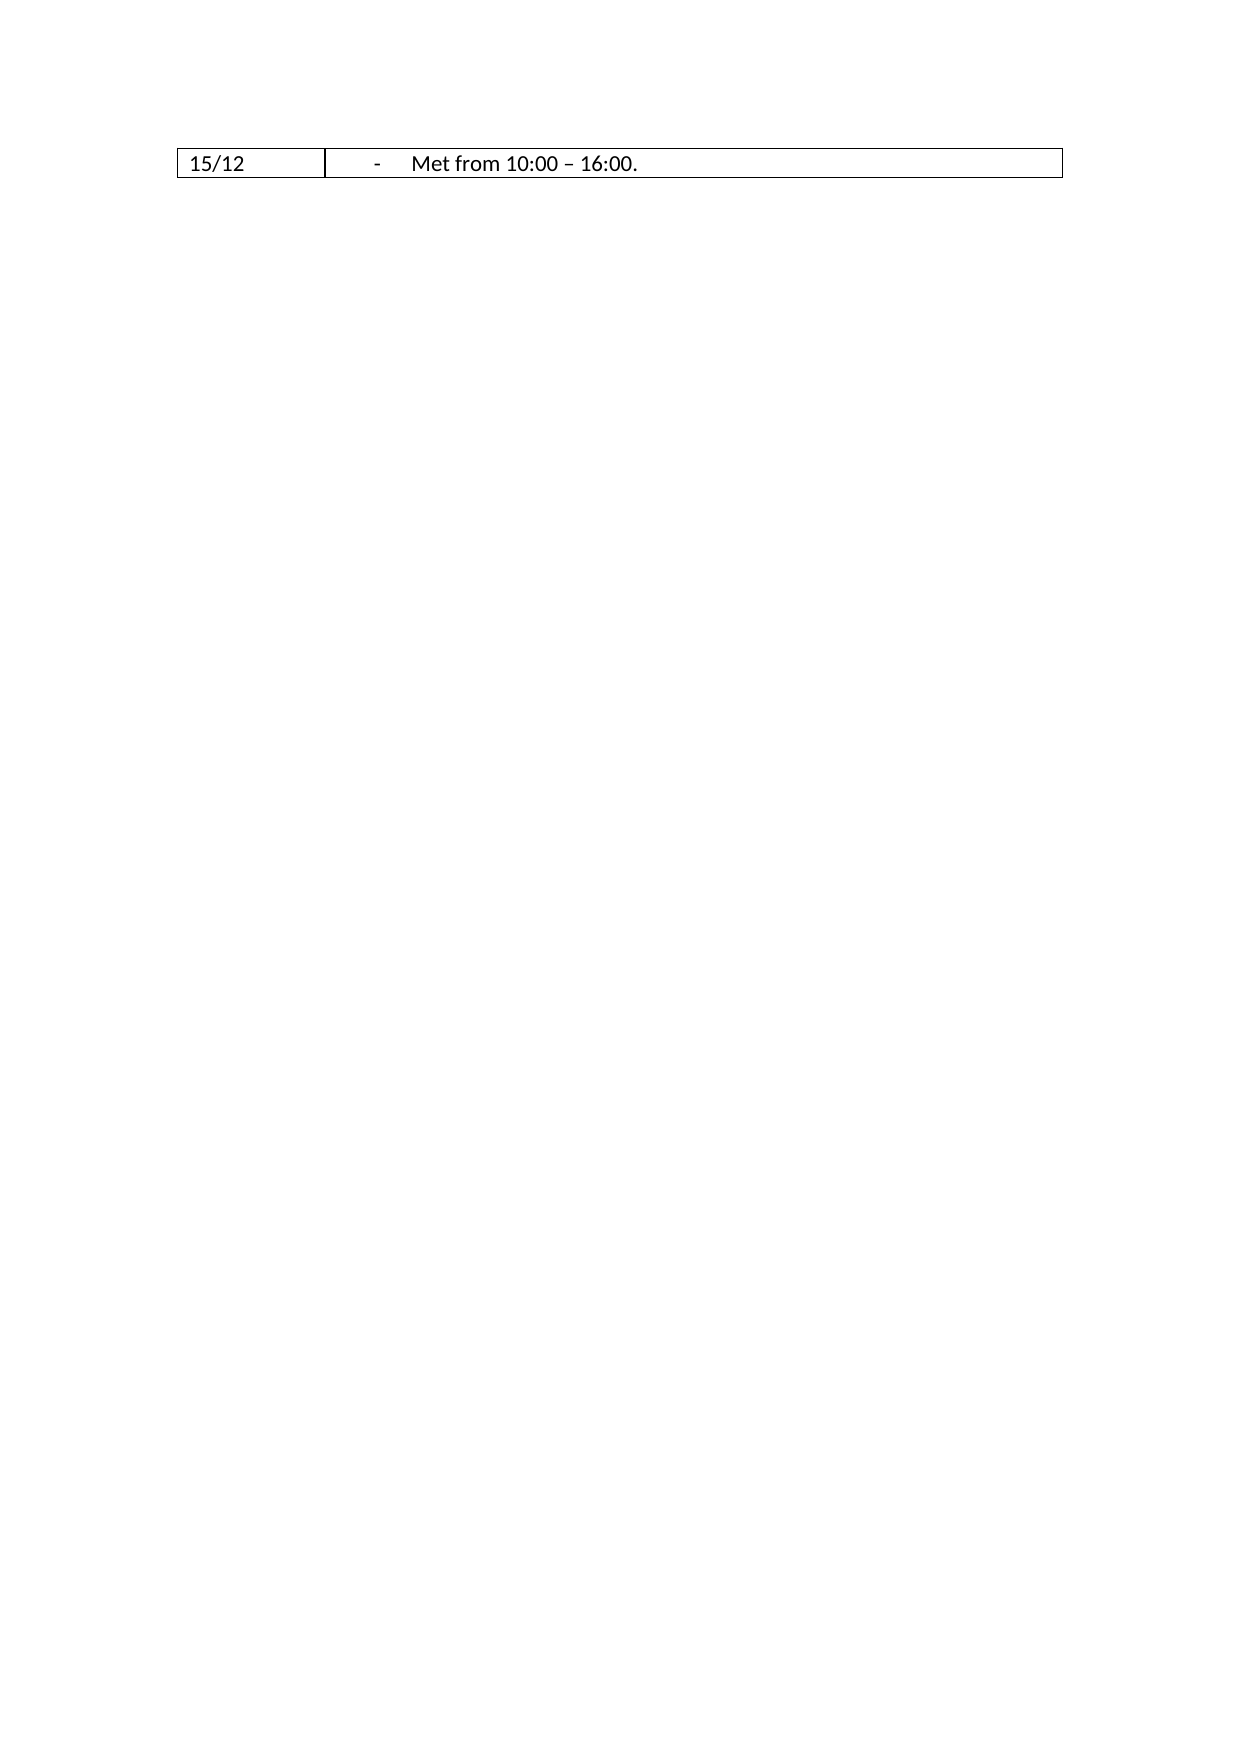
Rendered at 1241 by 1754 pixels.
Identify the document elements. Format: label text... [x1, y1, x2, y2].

table_cell 15/12 [178, 149, 324, 177]
table_cell Met from 10:00 – 16:00. [326, 149, 1062, 177]
